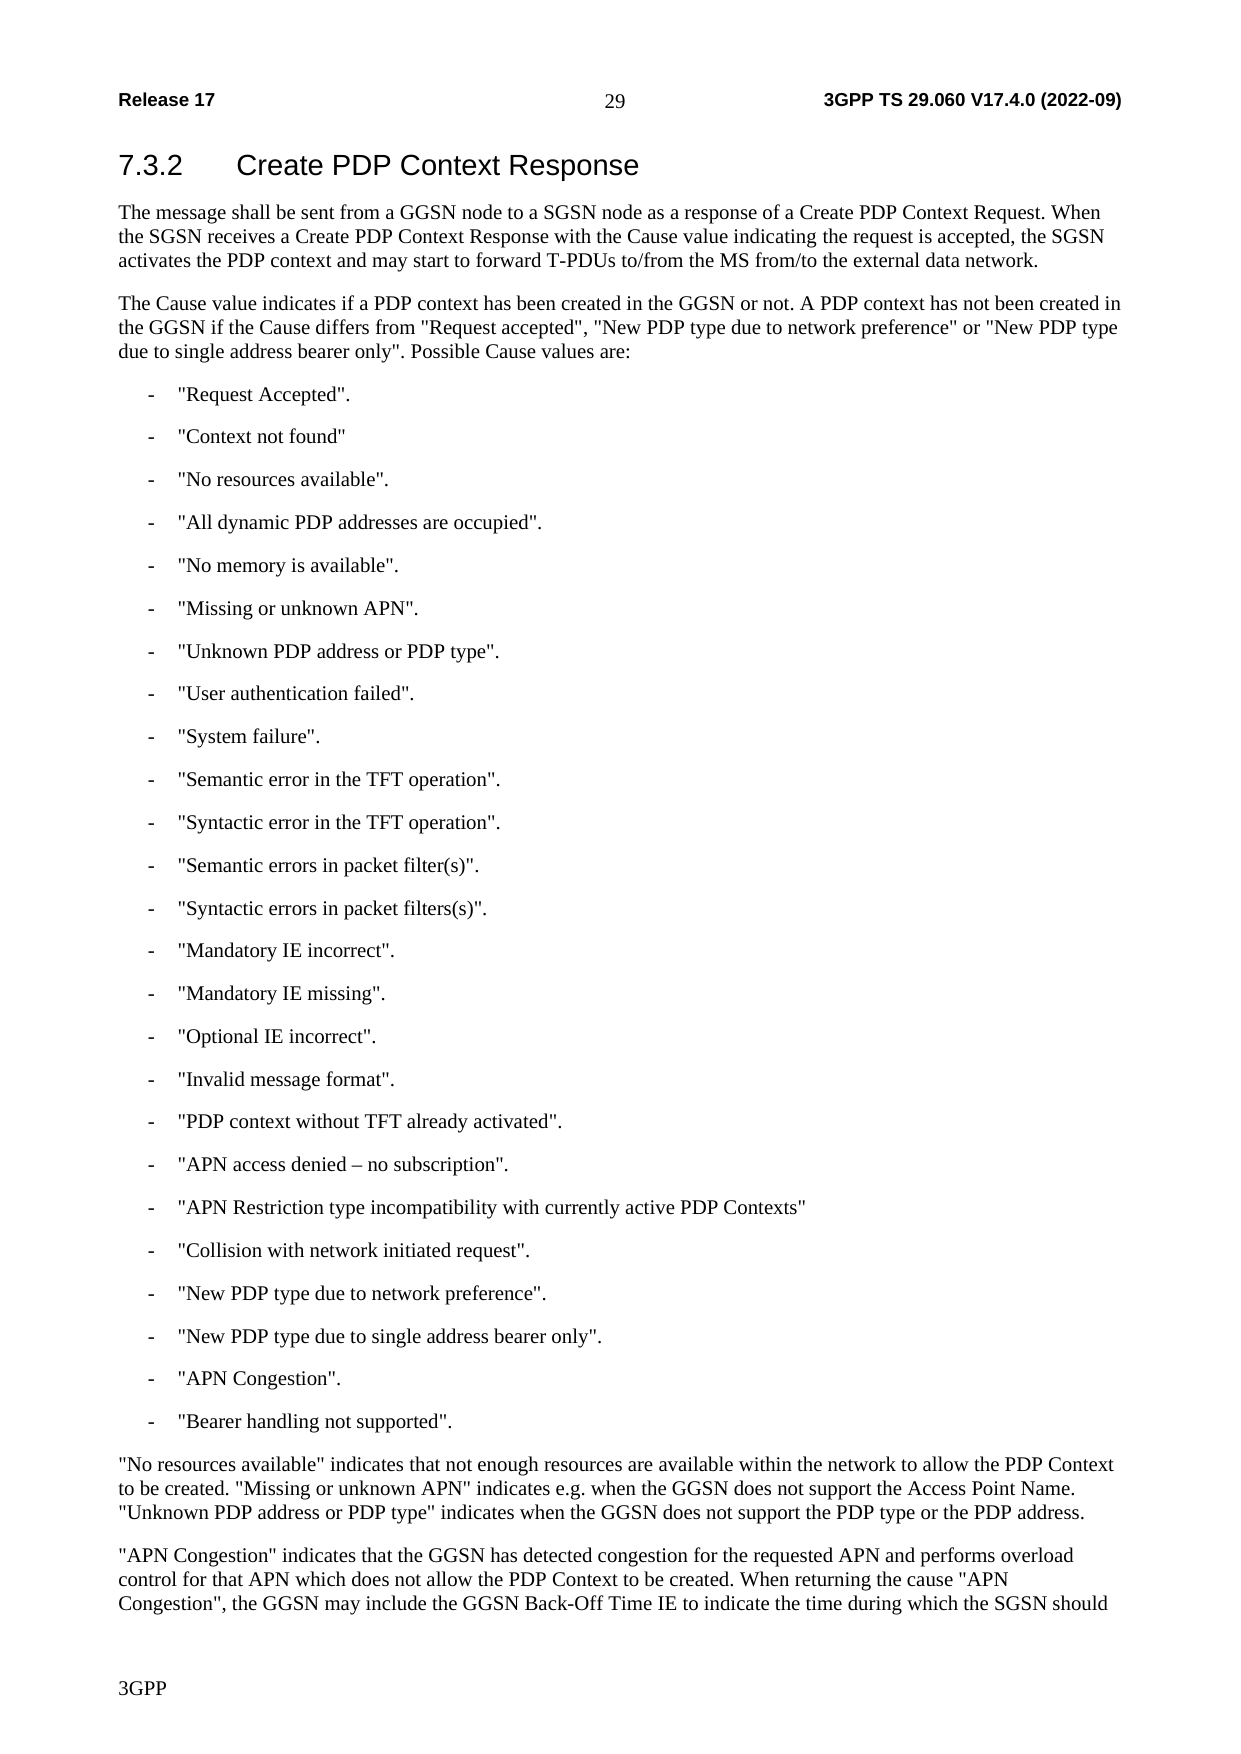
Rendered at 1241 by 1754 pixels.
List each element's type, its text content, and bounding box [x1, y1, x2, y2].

text - "Request Accepted". [148, 382, 1122, 406]
text - "PDP context without TFT already activated". [148, 1109, 1122, 1133]
text - "Syntactic error in the TFT operation". [148, 810, 1122, 834]
text The Cause value indicates if a PDP context has been created in the GGSN or not. A PDP context has not been created in the GGSN if the Cause differs from "Request accepted", "New PDP type due to network preference" or "New PDP type due to single address bearer only". Possible Cause values are: [118, 291, 1122, 363]
text - "New PDP type due to single address bearer only". [148, 1323, 1122, 1348]
text - "Semantic errors in packet filter(s)". [148, 853, 1122, 877]
text - "No resources available". [148, 467, 1122, 491]
text - "Optional IE incorrect". [148, 1024, 1122, 1048]
text - "APN Restriction type incompatibility with currently active PDP Contexts" [148, 1195, 1122, 1219]
text - "Invalid message format". [148, 1067, 1122, 1091]
text - "Collision with network initiated request". [148, 1238, 1122, 1262]
text - "All dynamic PDP addresses are occupied". [148, 510, 1122, 534]
text - "APN access denied – no subscription". [148, 1152, 1122, 1176]
text The message shall be sent from a GGSN node to a SGSN node as a response of a Create PDP Context Request. When the SGSN receives a Create PDP Context Response with the Cause value indicating the request is accepted, the SGSN activates the PDP context and may start to forward T-PDUs to/from the MS from/to the external data network. [118, 200, 1122, 272]
text - "Mandatory IE incorrect". [148, 938, 1122, 962]
text "No resources available" indicates that not enough resources are available within the network to allow the PDP Context to be created. "Missing or unknown APN" indicates e.g. when the GGSN does not support the Access Point Name. "Unknown PDP address or PDP type" indicates when the GGSN does not support the PDP type or the PDP address. [118, 1452, 1122, 1524]
text - "Missing or unknown APN". [148, 596, 1122, 620]
subtitle 7.3.2 Create PDP Context Response [118, 147, 1122, 181]
text - "Mandatory IE missing". [148, 981, 1122, 1005]
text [118, 1543, 1122, 1615]
text - "System failure". [148, 724, 1122, 748]
text - "Syntactic errors in packet filters(s)". [148, 895, 1122, 919]
text - "Bearer handling not supported". [148, 1409, 1122, 1433]
text - "Semantic error in the TFT operation". [148, 767, 1122, 791]
text - "User authentication failed". [148, 681, 1122, 705]
text - "New PDP type due to network preference". [148, 1281, 1122, 1305]
text - "No memory is available". [148, 553, 1122, 577]
text - "APN Congestion". [148, 1366, 1122, 1390]
text - "Context not found" [148, 424, 1122, 448]
text - "Unknown PDP address or PDP type". [148, 638, 1122, 663]
